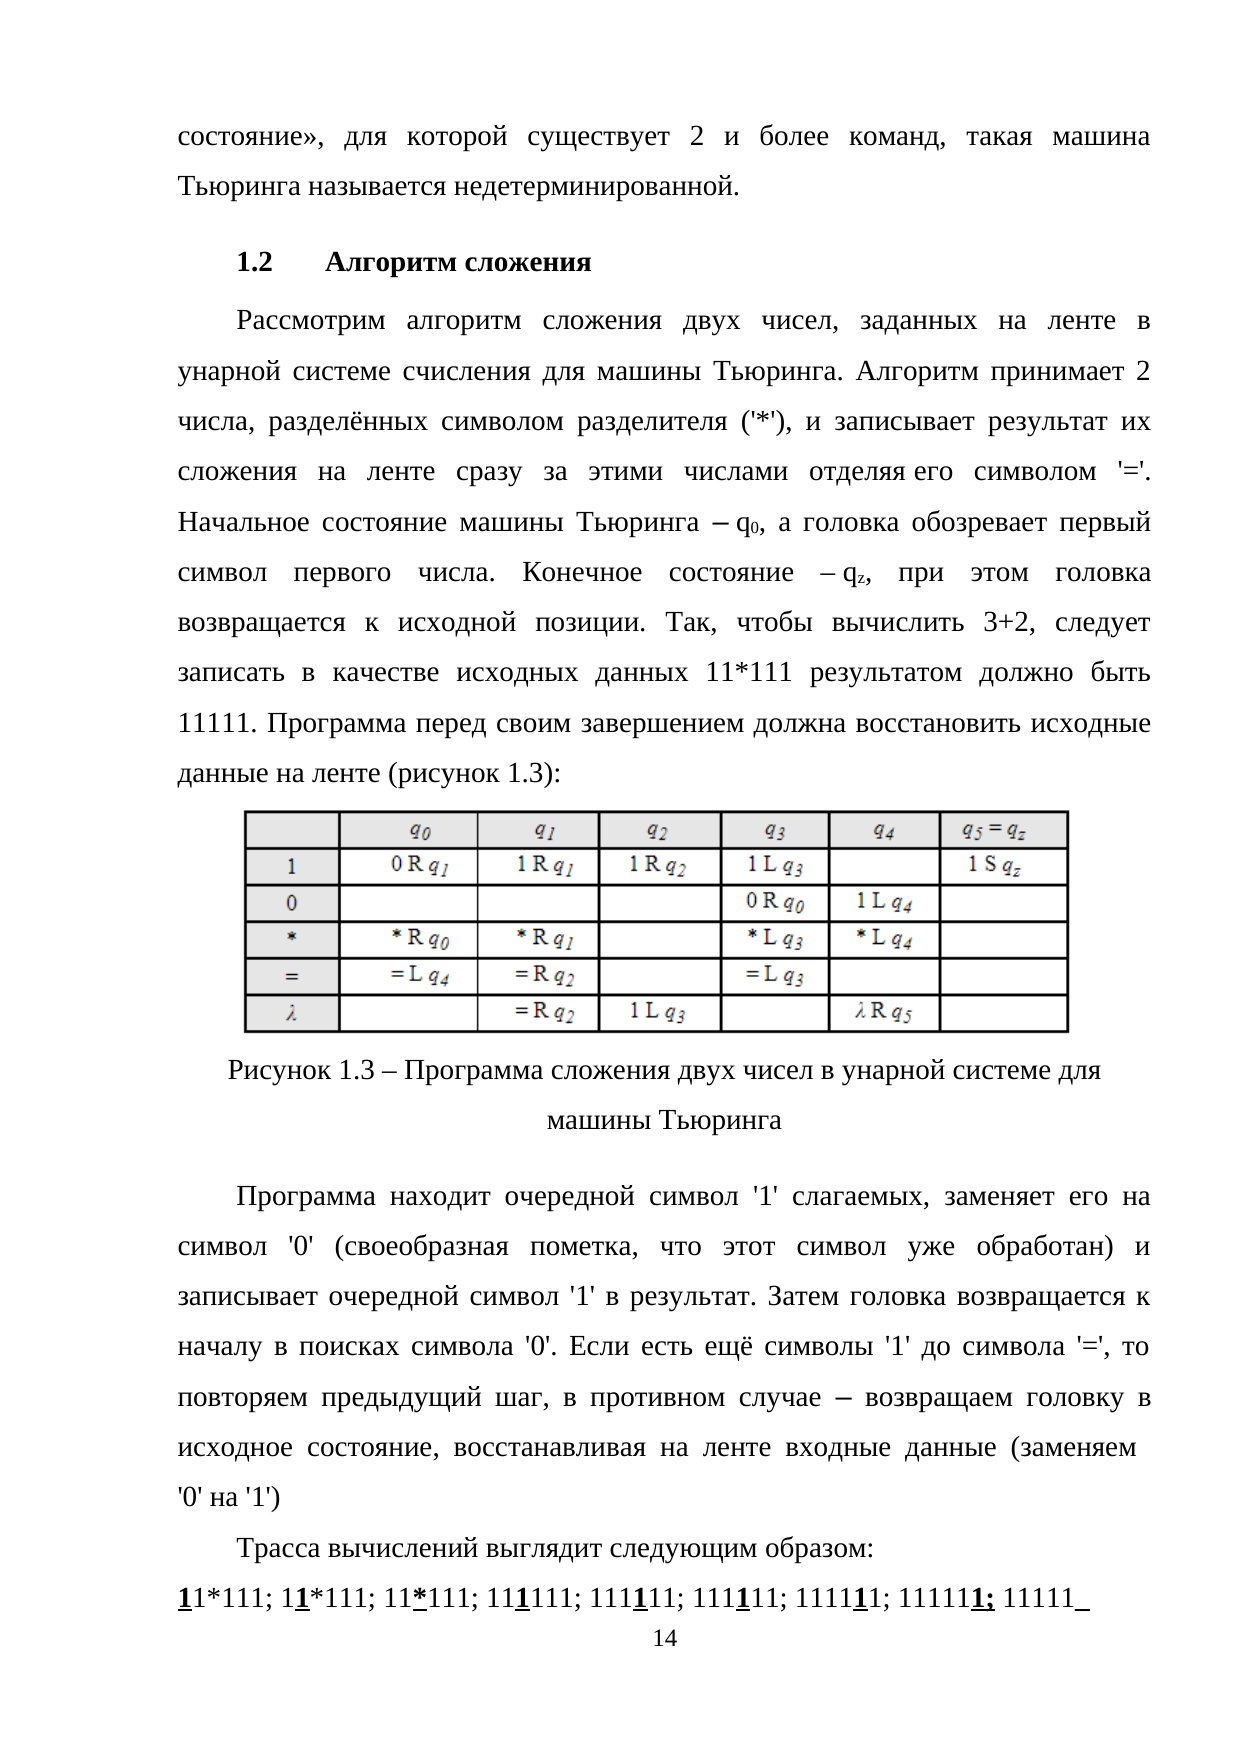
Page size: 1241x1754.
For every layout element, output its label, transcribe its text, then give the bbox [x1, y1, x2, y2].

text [177, 118, 1152, 202]
text Программа находит очередной символ '1' слагаемых, заменяет его на символ '0' (своеобразная пометка, что этот символ уже обработан) и записывает очередной символ '1' в результат. Затем головка возвращается к началу в поисках символа '0'. Если есть ещё символы '1' до символа '=', то повторяем предыдущий шаг, в противном случае – возвращаем головку в исходное состояние, восстанавливая на ленте входные данные (заменяем '0' на '1') [177, 1178, 1152, 1513]
text 11*111; 11*111; 11*111; 111111; 111111; 111111; 111111; 111111; 11111_ [177, 1580, 1152, 1614]
text Рассмотрим алгоритм сложения двух чисел, заданных на ленте в унарной системе счисления для машины Тьюринга. Алгоритм принимает 2 числа, разделённых символом разделителя ('*'), и записывает результат их сложения на ленте сразу за этими числами отделяя его символом '='. Начальное состояние машины Тьюринга – q0, а головка обозревает первый символ первого числа. Конечное состояние – qz, при этом головка возвращается к исходной позиции. Так, чтобы вычислить 3+2, следует записать в качестве исходных данных 11*111 результатом должно быть 11111. Программа перед своим завершением должна восстановить исходные данные на ленте (рисунок 1.3): [177, 302, 1152, 789]
picture [226, 805, 1103, 1036]
list Алгоритм сложения [236, 244, 1152, 277]
text Трасса вычислений выглядит следующим образом: [177, 1530, 1152, 1563]
